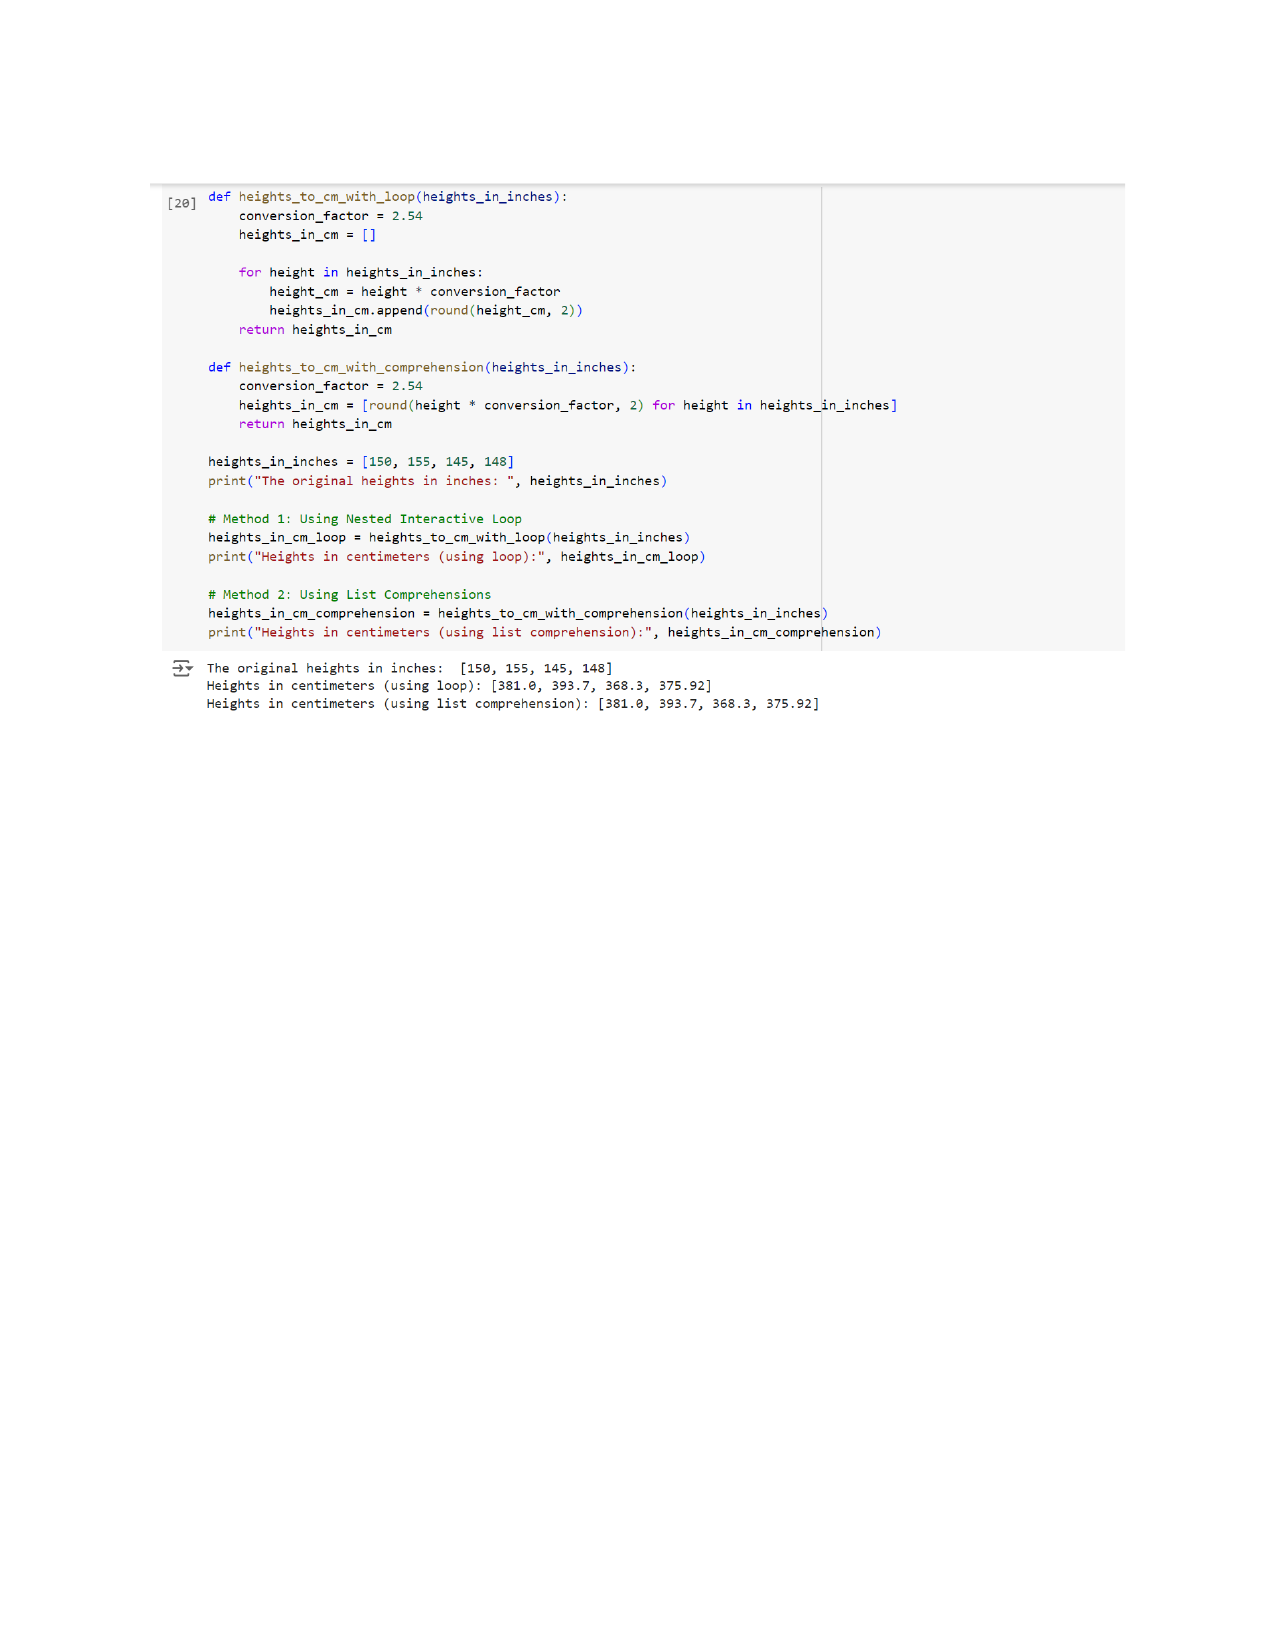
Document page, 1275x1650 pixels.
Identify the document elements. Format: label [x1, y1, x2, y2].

picture [150, 180, 1125, 714]
